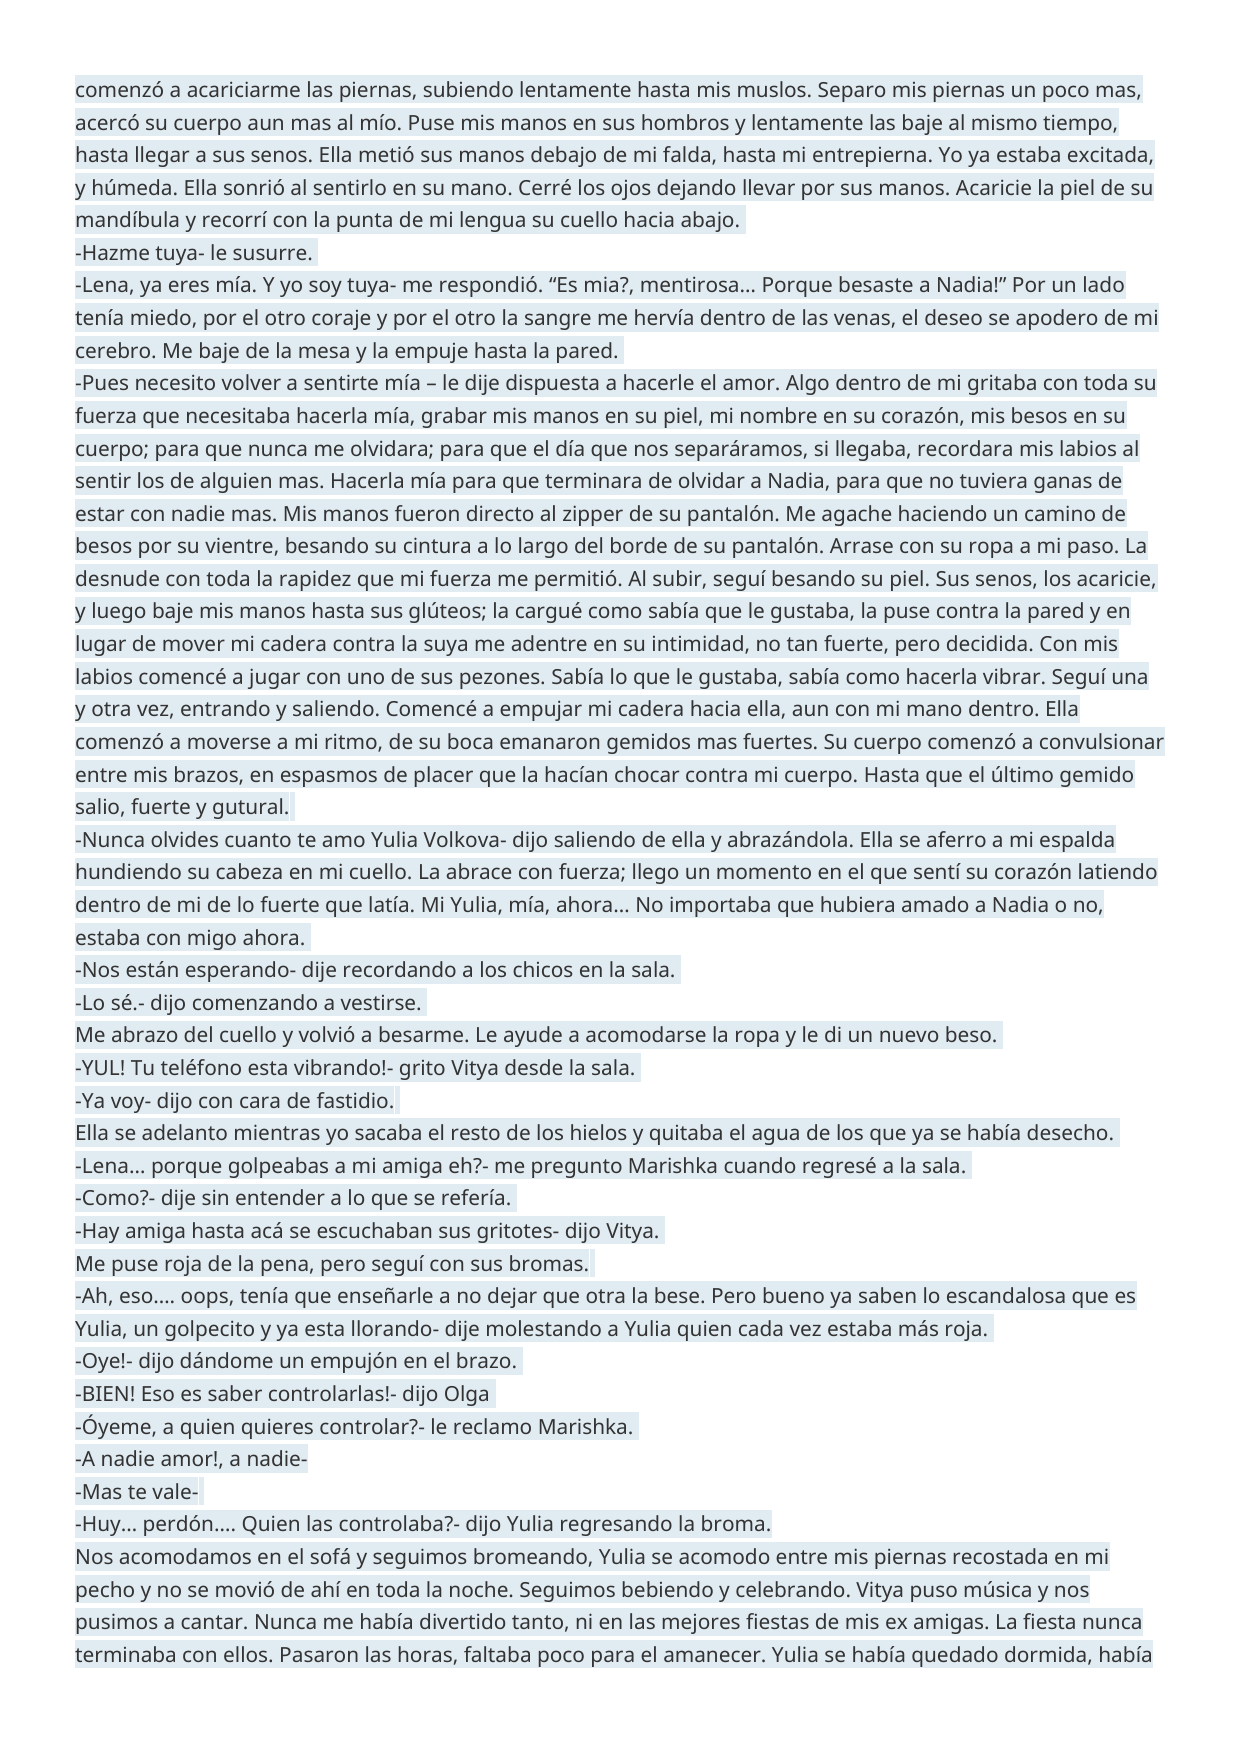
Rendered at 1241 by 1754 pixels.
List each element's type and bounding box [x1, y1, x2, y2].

text [75, 75, 1165, 727]
text [75, 756, 1165, 1668]
